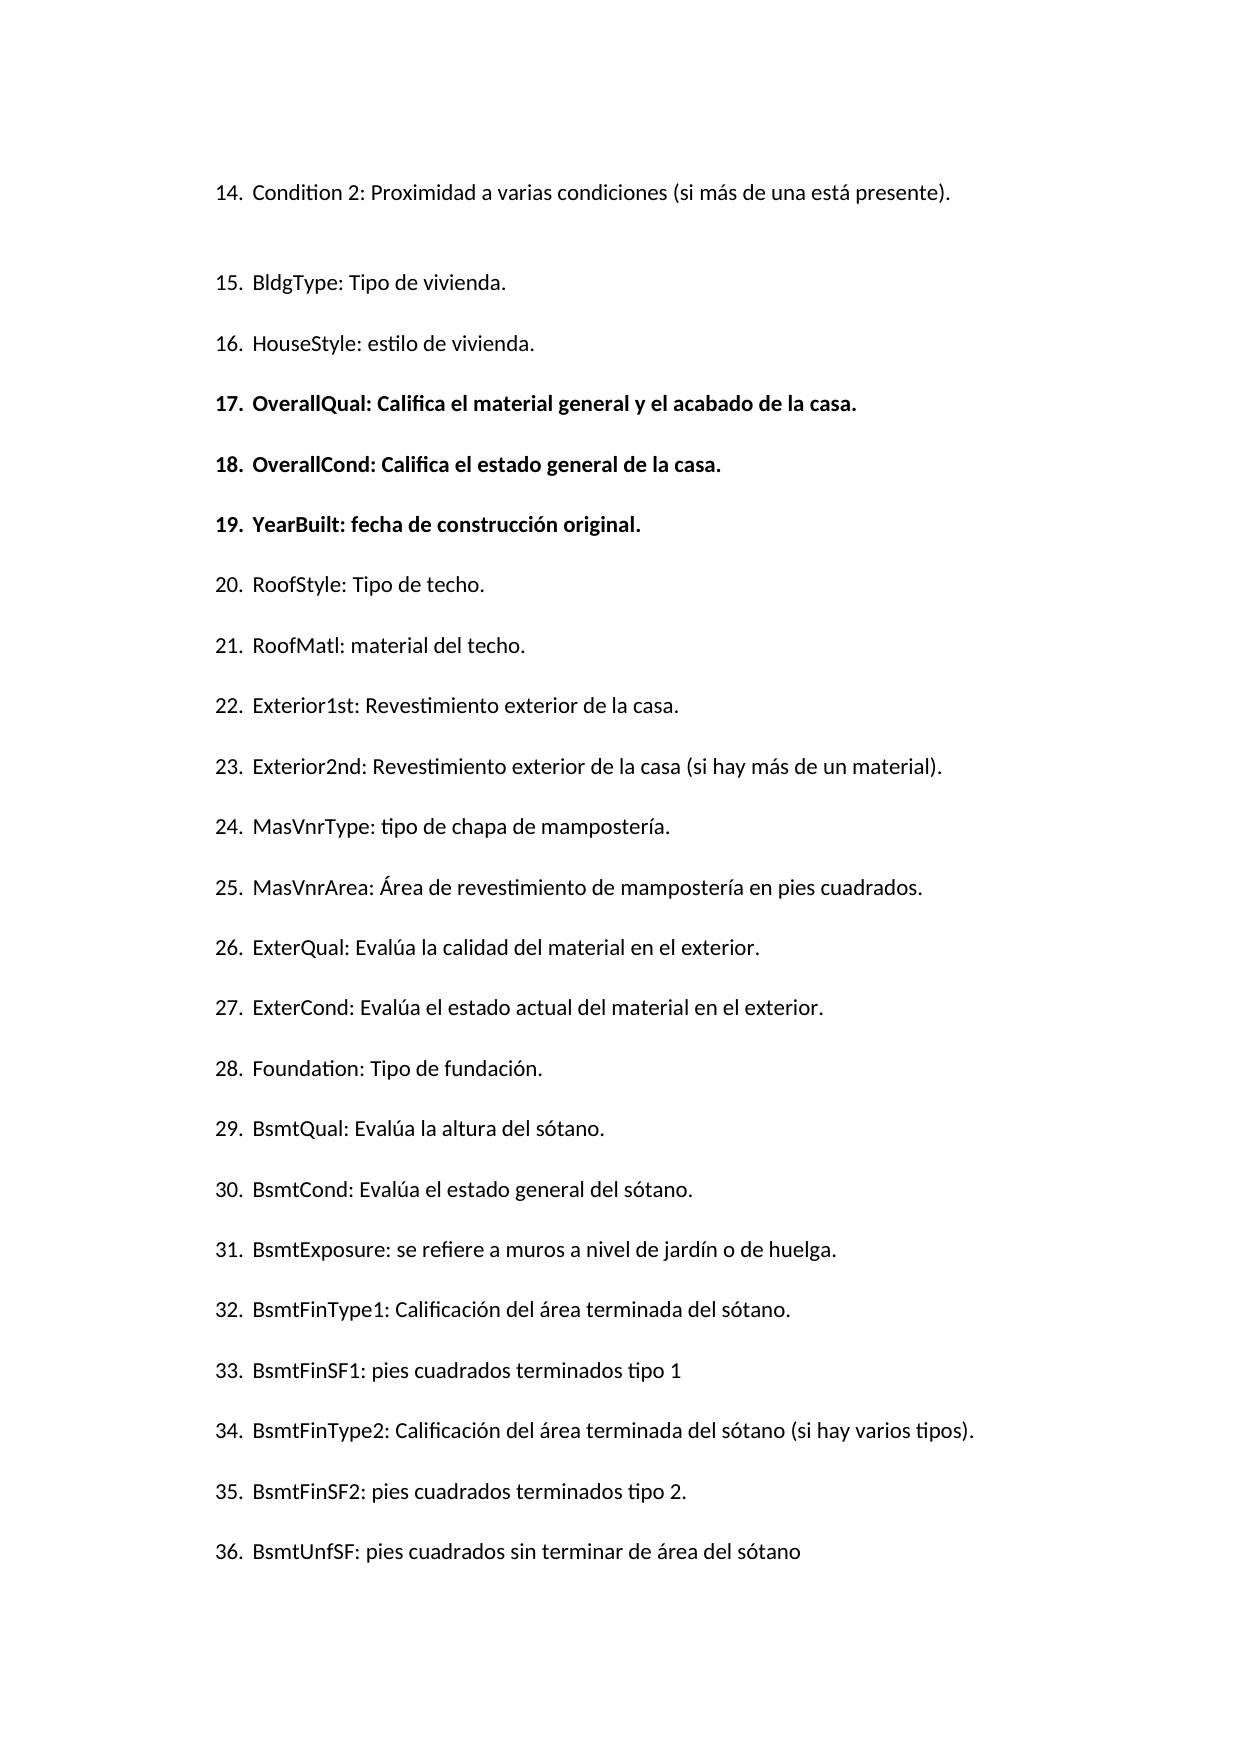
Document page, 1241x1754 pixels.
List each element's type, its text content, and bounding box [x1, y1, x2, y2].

list BsmtFinSF2: pies cuadrados terminados tipo 2. [215, 1477, 1063, 1505]
list BsmtCond: Evalúa el estado general del sótano. [215, 1175, 1063, 1203]
list Foundation: Tipo de fundación. [215, 1054, 1063, 1082]
list BldgType: Tipo de vivienda. [215, 268, 1063, 296]
list RoofStyle: Tipo de techo. [215, 571, 1063, 598]
list Condition 2: Proximidad a varias condiciones (si más de una está presente). [215, 178, 1063, 206]
list MasVnrType: tipo de chapa de mampostería. [215, 812, 1063, 840]
list ExterCond: Evalúa el estado actual del material en el exterior. [215, 993, 1063, 1021]
list OverallCond: Califica el estado general de la casa. [215, 450, 1063, 478]
list BsmtExposure: se refiere a muros a nivel de jardín o de huelga. [215, 1235, 1063, 1263]
list BsmtUnfSF: pies cuadrados sin terminar de área del sótano [215, 1537, 1063, 1565]
list MasVnrArea: Área de revestimiento de mampostería en pies cuadrados. [215, 873, 1063, 901]
list HouseStyle: estilo de vivienda. [215, 329, 1063, 357]
list OverallQual: Califica el material general y el acabado de la casa. [215, 389, 1063, 417]
list BsmtQual: Evalúa la altura del sótano. [215, 1114, 1063, 1142]
list BsmtFinType2: Calificación del área terminada del sótano (si hay varios tipos). [215, 1416, 1063, 1444]
list ExterQual: Evalúa la calidad del material en el exterior. [215, 933, 1063, 961]
list Exterior2nd: Revestimiento exterior de la casa (si hay más de un material). [215, 752, 1063, 780]
list Exterior1st: Revestimiento exterior de la casa. [215, 691, 1063, 719]
list BsmtFinType1: Calificación del área terminada del sótano. [215, 1296, 1063, 1323]
list RoofMatl: material del techo. [215, 631, 1063, 659]
list BsmtFinSF1: pies cuadrados terminados tipo 1 [215, 1356, 1063, 1384]
list YearBuilt: fecha de construcción original. [215, 510, 1063, 538]
